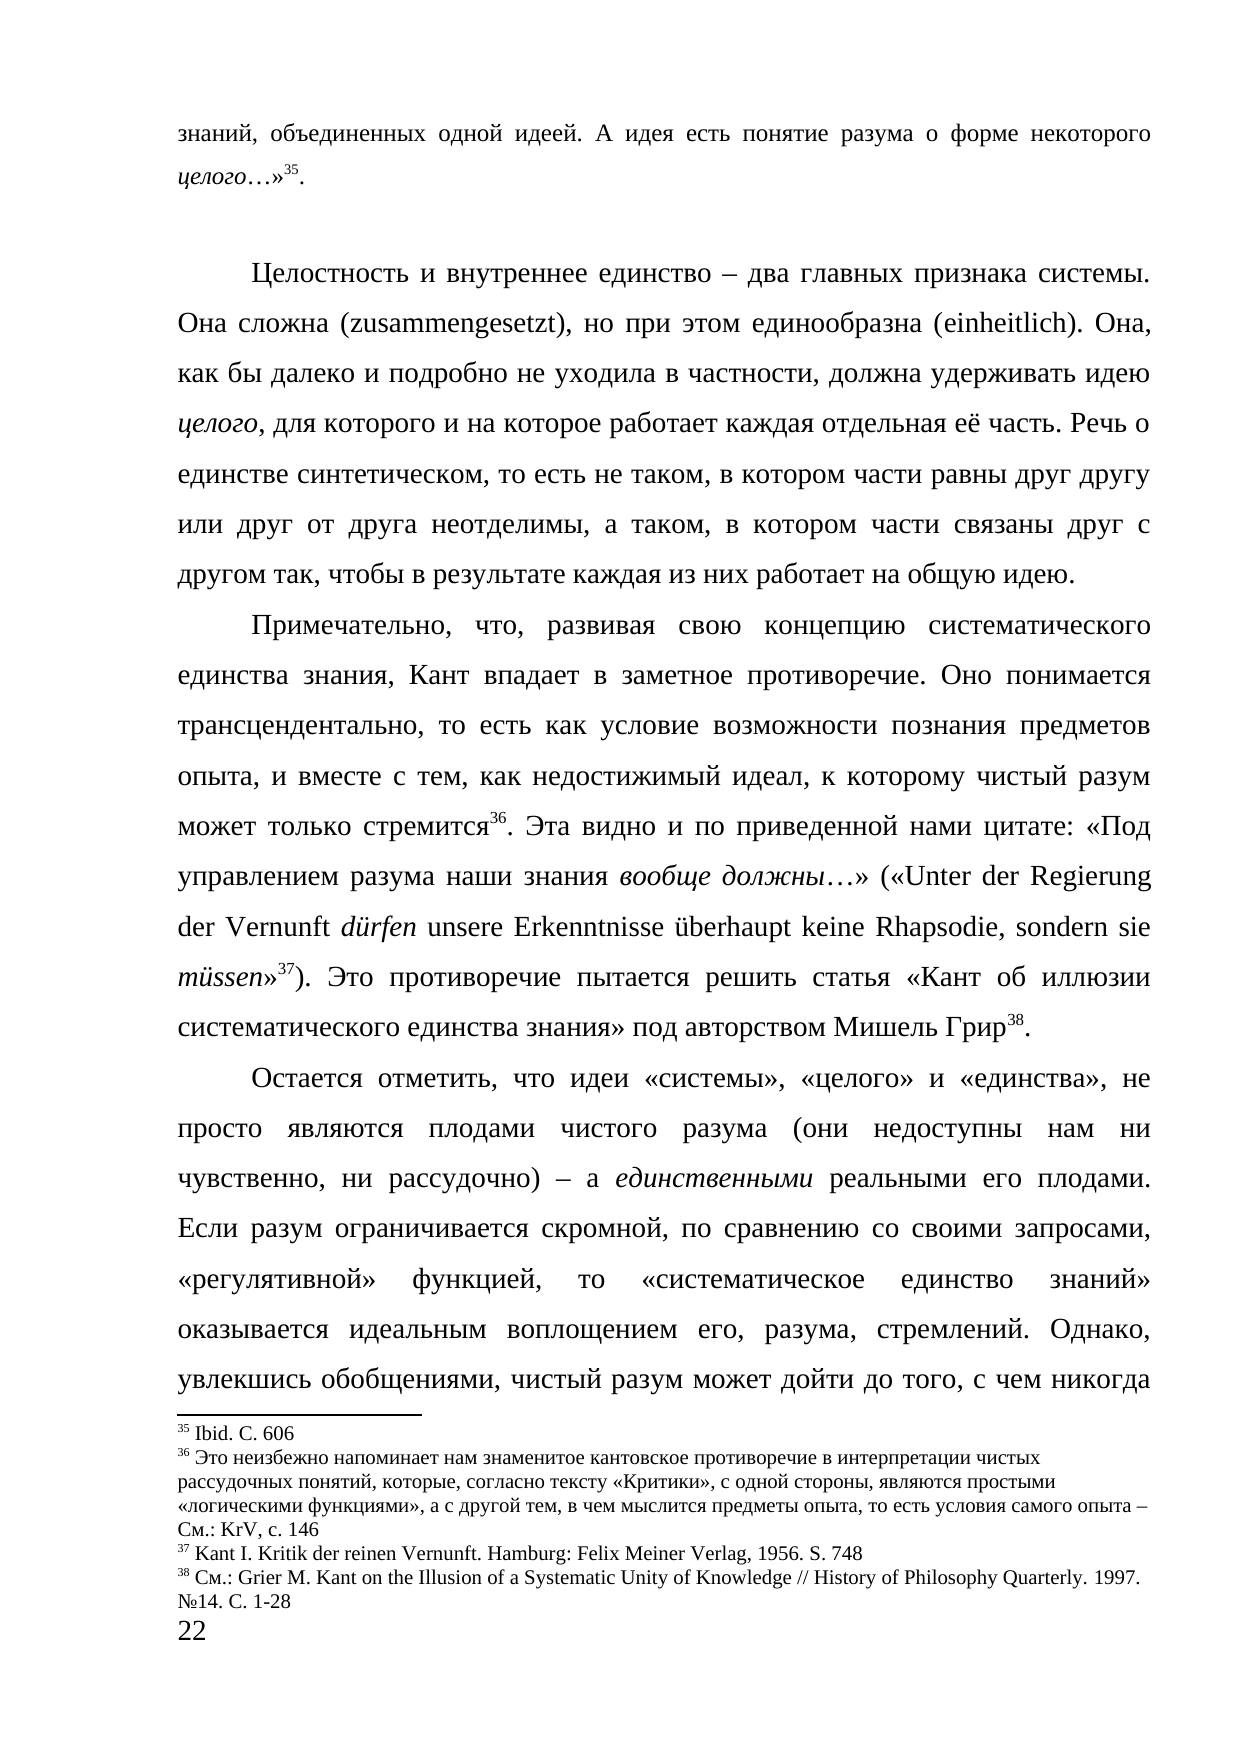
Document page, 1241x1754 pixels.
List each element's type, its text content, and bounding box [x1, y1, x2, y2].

text Целостность и внутреннее единство – два главных признака системы. Она сложна (zusammengesetzt), но при этом единообразна (einheitlich). Она, как бы далеко и подробно не уходила в частности, должна удерживать идею целого, для которого и на которое работает каждая отдельная её часть. Речь о единстве синтетическом, то есть не таком, в котором части равны друг другу или друг от друга неотделимы, а таком, в котором части связаны друг с другом так, чтобы в результате каждая из них работает на общую идею. [177, 255, 1152, 590]
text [177, 118, 1152, 190]
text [177, 1060, 1152, 1395]
text Примечательно, что, развивая свою концепцию систематического единства знания, Кант впадает в заметное противоречие. Оно понимается трансцендентально, то есть как условие возможности познания предметов опыта, и вместе с тем, как недостижимый идеал, к которому чистый разум может только стремится. Эта видно и по приведенной нами цитате: «Под управлением разума наши знания вообще должны…» («Unter der Regierung der Vernunft dürfen unsere Erkenntnisse überhaupt keine Rhapsodie, sondern sie müssen»). Это противоречие пытается решить статья «Кант об иллюзии систематического единства знания» под авторством Мишель Грир. [177, 607, 1152, 1043]
